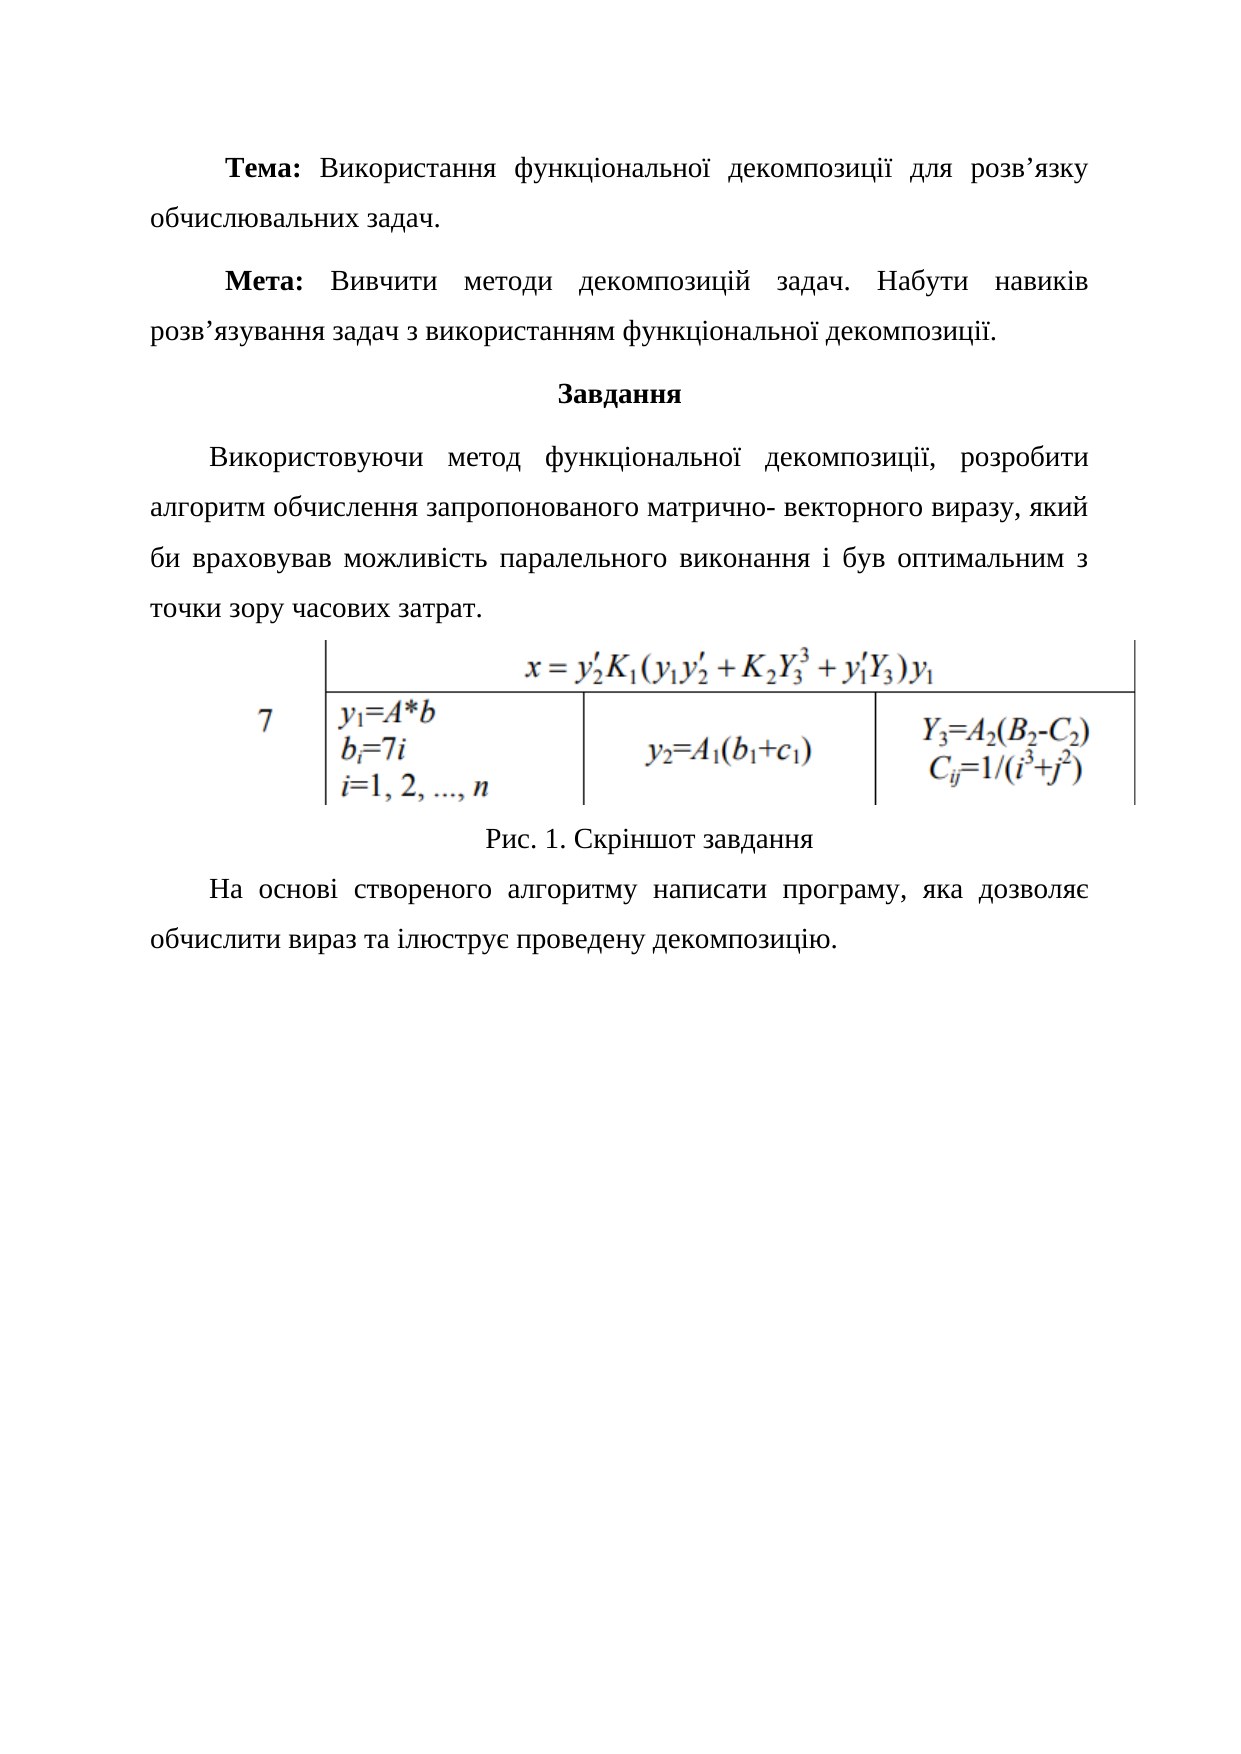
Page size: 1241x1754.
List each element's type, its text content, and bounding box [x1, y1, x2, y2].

picture [208, 640, 1136, 805]
text Рис. 1. Скріншот завдання [150, 821, 1089, 854]
subtitle Тема: Використання функціональної декомпозиції для розв’язку обчислювальних задач. [150, 150, 1089, 234]
text Використовуючи метод функціональної декомпозиції, розробити алгоритм обчислення запропонованого матрично- векторного виразу, який би враховував можливість паралельного виконання і був оптимальним з точки зору часових затрат. [150, 439, 1089, 623]
subtitle Завдання [150, 376, 1089, 410]
subtitle Мета: Вивчити методи декомпозицій задач. Набути навиків розв’язування задач з використанням функціональної декомпозиції. [150, 263, 1089, 347]
text На основі створеного алгоритму написати програму, яка дозволяє обчислити вираз та ілюструє проведену декомпозицію. [150, 871, 1089, 955]
